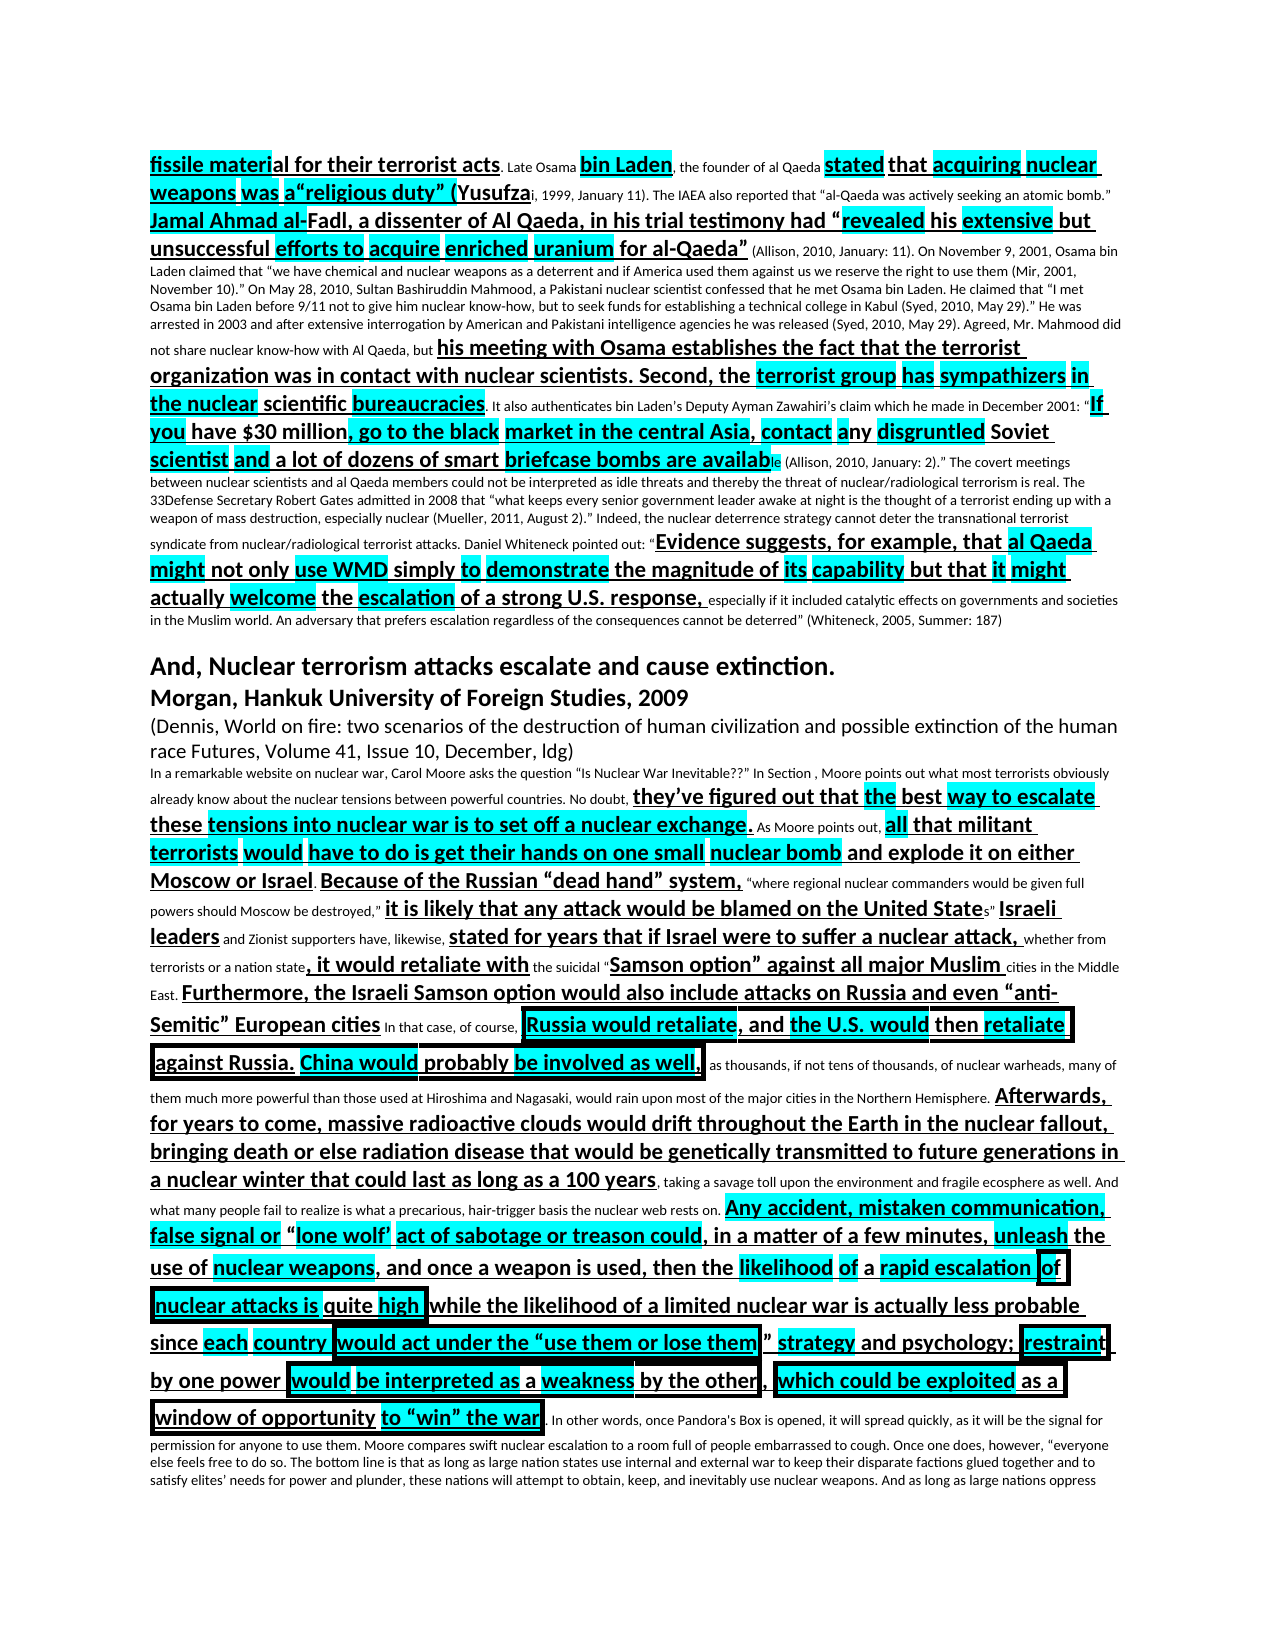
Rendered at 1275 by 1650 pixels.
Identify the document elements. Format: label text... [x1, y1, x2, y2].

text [150, 150, 1125, 629]
text Morgan, Hankuk University of Foreign Studies, 2009 [150, 683, 1125, 713]
text (Dennis, World on fire: two scenarios of the destruction of human civilization and possible extinction of the human race Futures, Volume 41, Issue 10, December, ldg) [150, 713, 1125, 764]
subtitle And, Nuclear terrorism attacks escalate and cause extinction. [150, 649, 1125, 683]
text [150, 1162, 1125, 1489]
